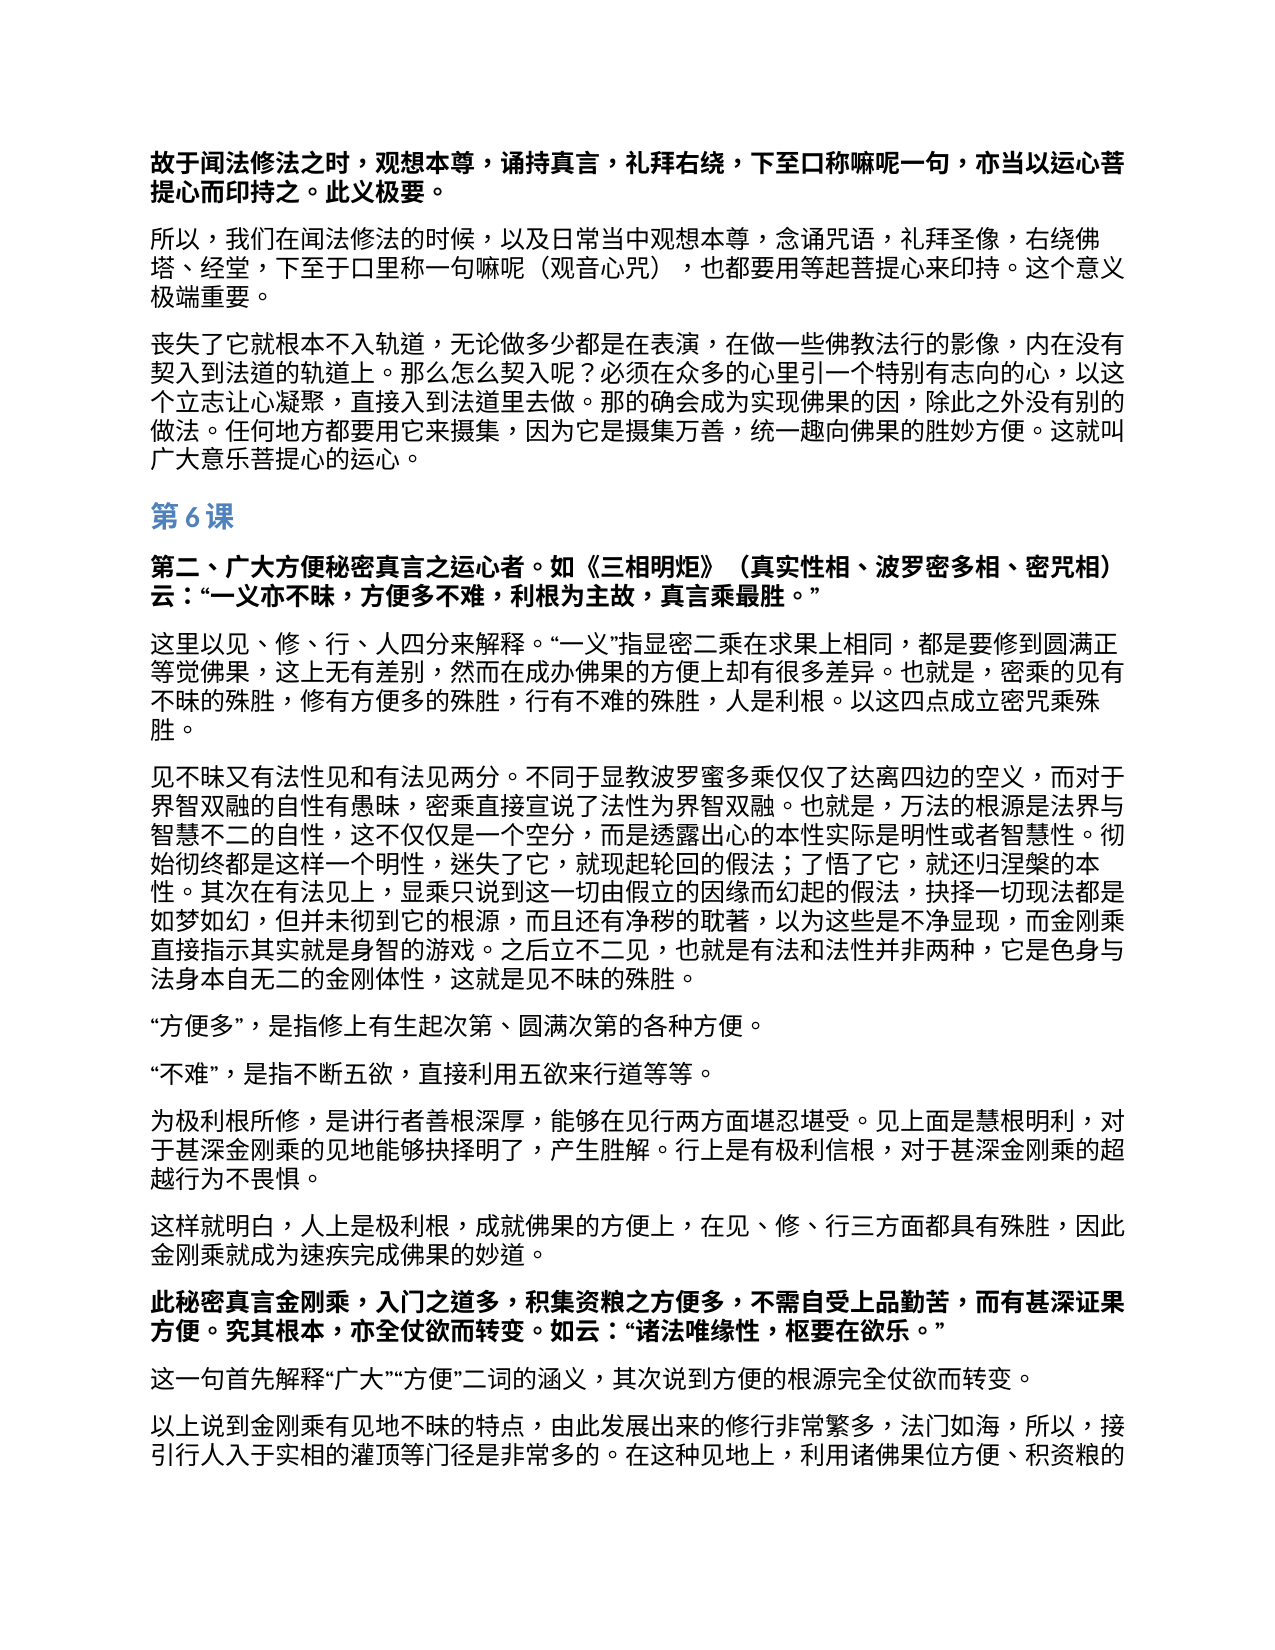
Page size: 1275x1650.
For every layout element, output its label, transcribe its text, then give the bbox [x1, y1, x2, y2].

text 这样就明白，人上是极利根，成就佛果的方便上，在见、修、行三方面都具有殊胜，因此金刚乘就成为速疾完成佛果的妙道。 [150, 1213, 1125, 1271]
text 这里以见、修、行、人四分来解释。“一义”指显密二乘在求果上相同，都是要修到圆满正等觉佛果，这上无有差别，然而在成办佛果的方便上却有很多差异。也就是，密乘的见有不昧的殊胜，修有方便多的殊胜，行有不难的殊胜，人是利根。以这四点成立密咒乘殊胜。 [150, 631, 1125, 746]
text 此秘密真言金刚乘，入门之道多，积集资粮之方便多，不需自受上品勤苦，而有甚深证果方便。究其根本，亦全仗欲而转变。如云：“诸法唯缘性，枢要在欲乐。” [150, 1289, 1125, 1347]
text 丧失了它就根本不入轨道，无论做多少都是在表演，在做一些佛教法行的影像，内在没有契入到法道的轨道上。那么怎么契入呢？必须在众多的心里引一个特别有志向的心，以这个立志让心凝聚，直接入到法道里去做。那的确会成为实现佛果的因，除此之外没有别的做法。任何地方都要用它来摄集，因为它是摄集万善，统一趣向佛果的胜妙方便。这就叫广大意乐菩提心的运心。 [150, 331, 1125, 475]
text 第二、广大方便秘密真言之运心者。如《三相明炬》（真实性相、波罗密多相、密咒相）云：“一义亦不昧，方便多不难，利根为主故，真言乘最胜。” [150, 554, 1125, 612]
text 为极利根所修，是讲行者善根深厚，能够在见行两方面堪忍堪受。见上面是慧根明利，对于甚深金刚乘的见地能够抉择明了，产生胜解。行上是有极利信根，对于甚深金刚乘的超越行为不畏惧。 [150, 1108, 1125, 1194]
text 所以，我们在闻法修法的时候，以及日常当中观想本尊，念诵咒语，礼拜圣像，右绕佛塔、经堂，下至于口里称一句嘛呢（观音心咒），也都要用等起菩提心来印持。这个意义极端重要。 [150, 226, 1125, 312]
text 这一句首先解释“广大”“方便”二词的涵义，其次说到方便的根源完全仗欲而转变。 [150, 1366, 1125, 1394]
text “不难”，是指不断五欲，直接利用五欲来行道等等。 [150, 1061, 1125, 1089]
subtitle 第6课 [150, 496, 1125, 536]
text 故于闻法修法之时，观想本尊，诵持真言，礼拜右绕，下至口称嘛呢一句，亦当以运心菩提心而印持之。此义极要。 [150, 150, 1125, 207]
text “方便多”，是指修上有生起次第、圆满次第的各种方便。 [150, 1013, 1125, 1042]
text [150, 1413, 1125, 1471]
text 见不昧又有法性见和有法见两分。不同于显教波罗蜜多乘仅仅了达离四边的空义，而对于界智双融的自性有愚昧，密乘直接宣说了法性为界智双融。也就是，万法的根源是法界与智慧不二的自性，这不仅仅是一个空分，而是透露出心的本性实际是明性或者智慧性。彻始彻终都是这样一个明性，迷失了它，就现起轮回的假法；了悟了它，就还归涅槃的本性。其次在有法见上，显乘只说到这一切由假立的因缘而幻起的假法，抉择一切现法都是如梦如幻，但并未彻到它的根源，而且还有净秽的耽著，以为这些是不净显现，而金刚乘直接指示其实就是身智的游戏。之后立不二见，也就是有法和法性并非两种，它是色身与法身本自无二的金刚体性，这就是见不昧的殊胜。 [150, 764, 1125, 994]
